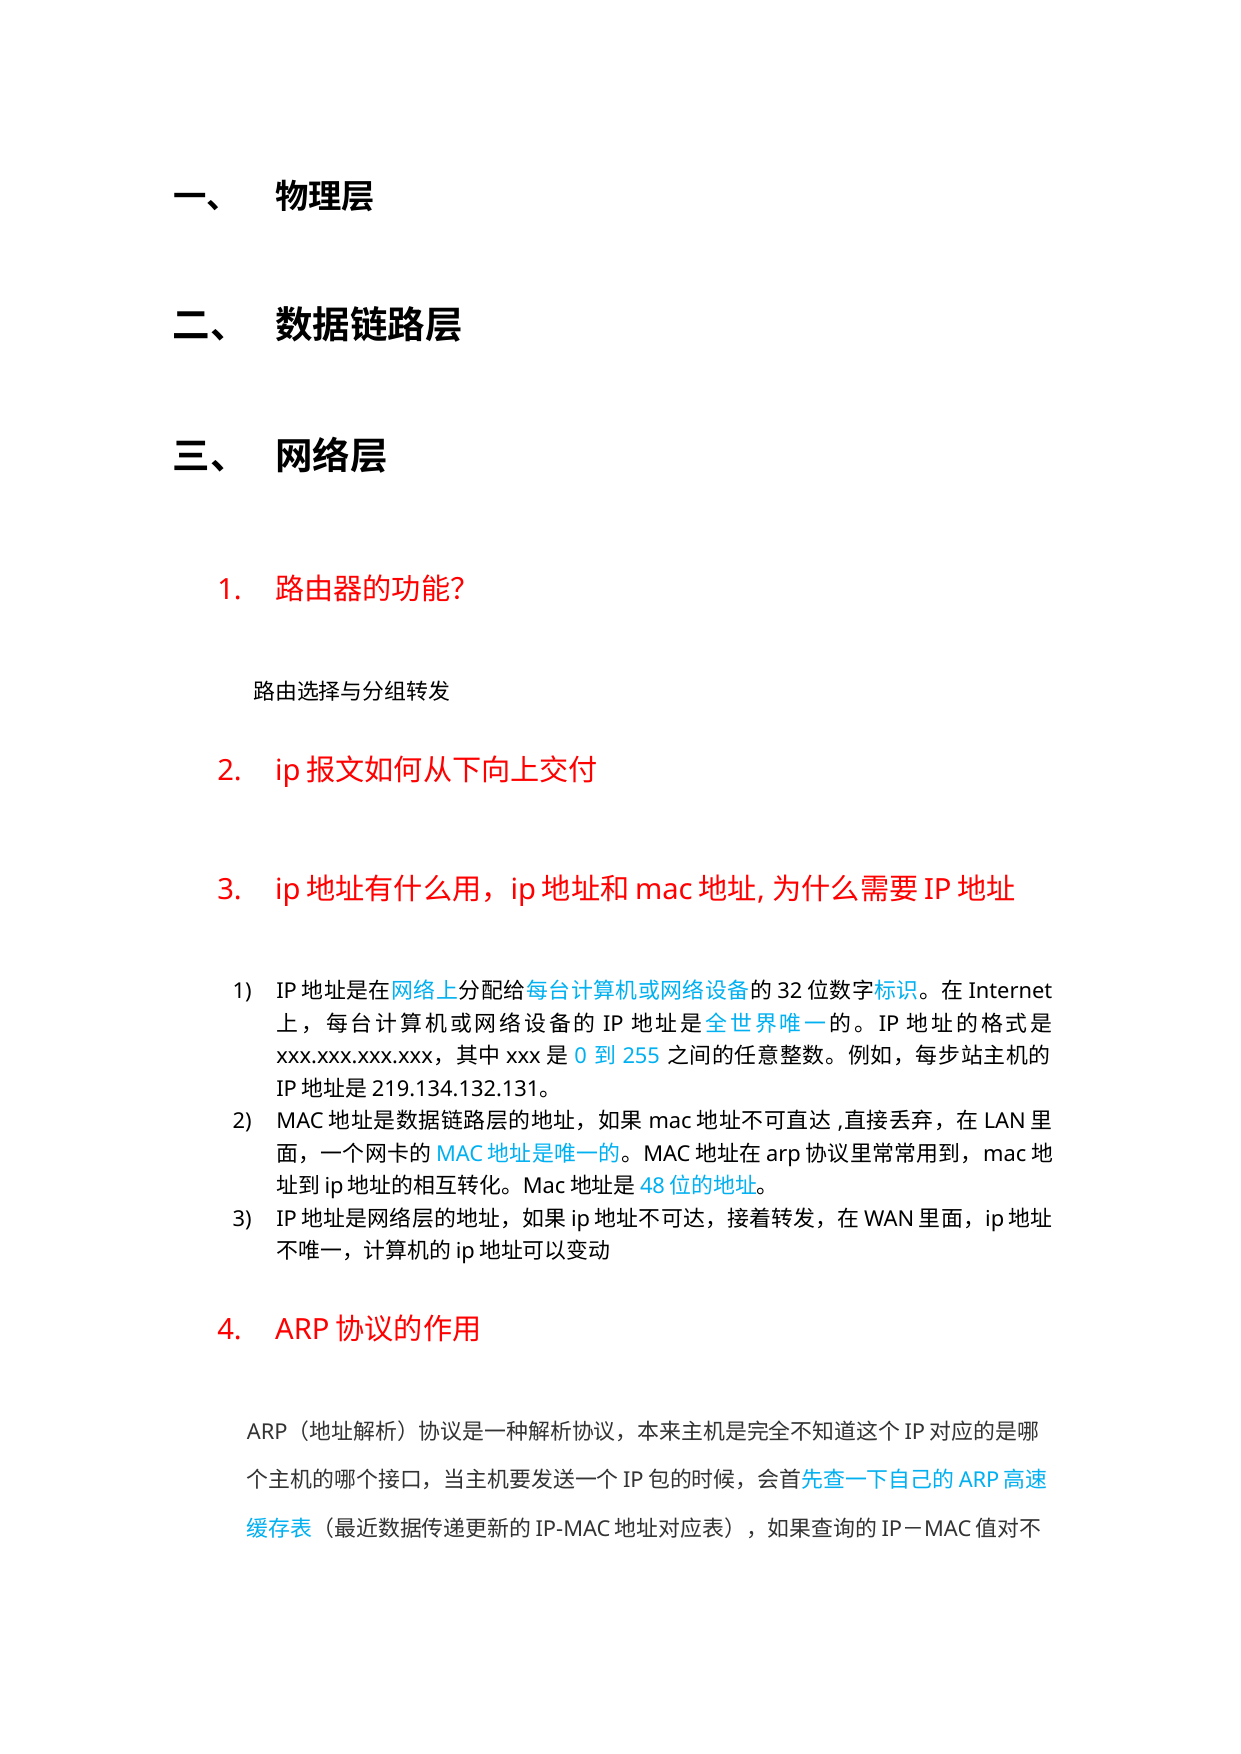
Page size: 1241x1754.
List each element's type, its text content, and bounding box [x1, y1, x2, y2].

list IP地址是在网络上分配给每台计算机或网络设备的32位数字标识。在Internet上，每台计算机或网络设备的IP地址是全世界唯一的。IP地址的格式是 xxx.xxx.xxx.xxx，其中xxx是 0 到 255 之间的任意整数。例如，每步站主机的IP地址是 219.134.132.131。 [232, 973, 1053, 1103]
subtitle ip地址有什么用，ip地址和mac地址, 为什么需要IP地址 [217, 854, 1053, 919]
text 路由选择与分组转发 [231, 673, 1053, 706]
subtitle 网络层 [173, 421, 1053, 486]
list MAC地址是数据链路层的地址，如果mac地址不可直达 ,直接丢弃，在LAN里面，一个网卡的MAC地址是唯一的。MAC地址在arp协议里常常用到，mac地址到ip地址的相互转化。Mac地址是48位的地址。 [232, 1103, 1053, 1200]
subtitle 数据链路层 [173, 289, 1053, 354]
subtitle ARP协议的作用 [217, 1294, 1053, 1359]
picture [1005, 1479, 1020, 1489]
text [247, 1413, 1053, 1543]
subtitle 路由器的功能？ [217, 554, 1053, 619]
subtitle ip报文如何从下向上交付 [217, 735, 1053, 800]
subtitle 物理层 [173, 162, 1053, 227]
list IP地址是网络层的地址，如果ip地址不可达，接着转发，在WAN里面，ip地址不唯一，计算机的ip地址可以变动 [232, 1200, 1053, 1265]
